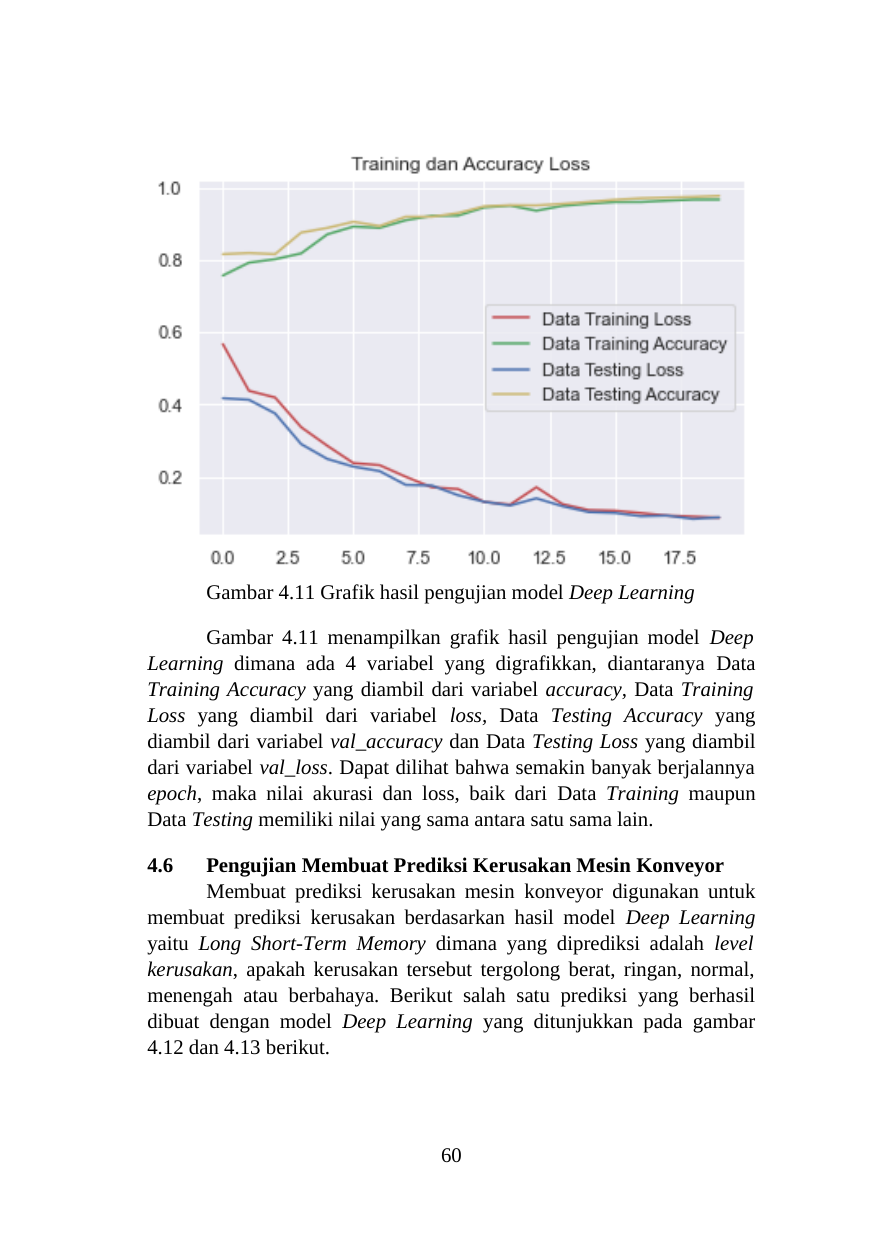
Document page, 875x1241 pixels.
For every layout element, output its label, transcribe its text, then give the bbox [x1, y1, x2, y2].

text Membuat prediksi kerusakan mesin konveyor digunakan untuk membuat prediksi kerusakan berdasarkan hasil model Deep Learning yaitu Long Short-Term Memory dimana yang diprediksi adalah level kerusakan, apakah kerusakan tersebut tergolong berat, ringan, normal, menengah atau berbahaya. Berikut salah satu prediksi yang berhasil dibuat dengan model Deep Learning yang ditunjukkan pada gambar 4.12 dan 4.13 berikut. [147, 879, 756, 1059]
text Gambar 4.11 menampilkan grafik hasil pengujian model Deep Learning dimana ada 4 variabel yang digrafikkan, diantaranya Data Training Accuracy yang diambil dari variabel accuracy, Data Training Loss yang diambil dari variabel loss, Data Testing Accuracy yang diambil dari variabel val_accuracy dan Data Testing Loss yang diambil dari variabel val_loss. Dapat dilihat bahwa semakin banyak berjalannya epoch, maka nilai akurasi dan loss, baik dari Data Training maupun Data Testing memiliki nilai yang sama antara satu sama lain. [147, 625, 756, 831]
subtitle 4.6 Pengujian Membuat Prediksi Kerusakan Mesin Konveyor [147, 853, 756, 877]
picture [147, 147, 756, 579]
text Gambar 4.11 Grafik hasil pengujian model Deep Learning [147, 580, 756, 604]
